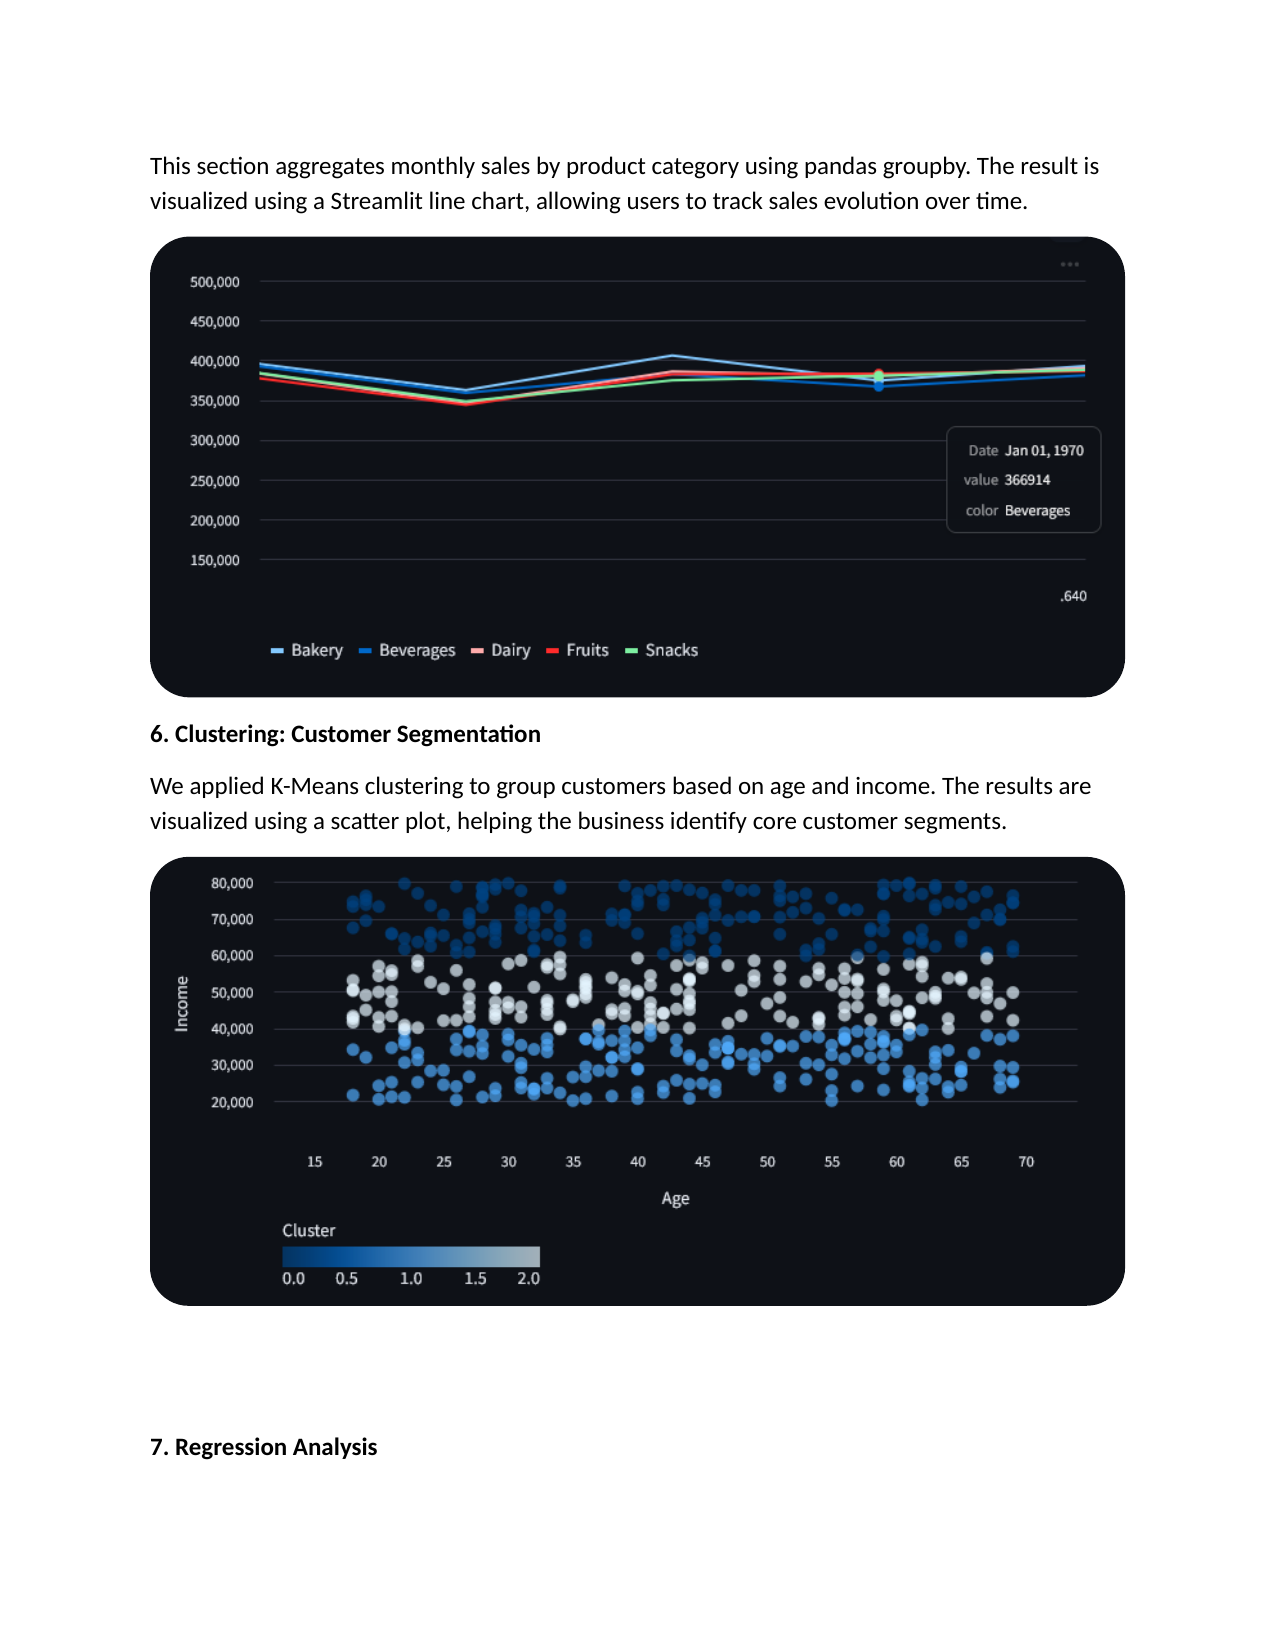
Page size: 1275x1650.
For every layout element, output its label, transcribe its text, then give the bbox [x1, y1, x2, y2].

picture [150, 236, 1126, 698]
text This section aggregates monthly sales by product category using pandas groupby. The result is visualized using a Streamlit line chart, allowing users to track sales evolution over time. [150, 150, 1125, 216]
text 6. Clustering: Customer Segmentation [150, 719, 1125, 749]
text We applied K-Means clustering to group customers based on age and income. The results are visualized using a scatter plot, helping the business identify core customer segments. [150, 770, 1125, 836]
picture [150, 856, 1126, 1306]
text 7. Regression Analysis [150, 1432, 1125, 1462]
